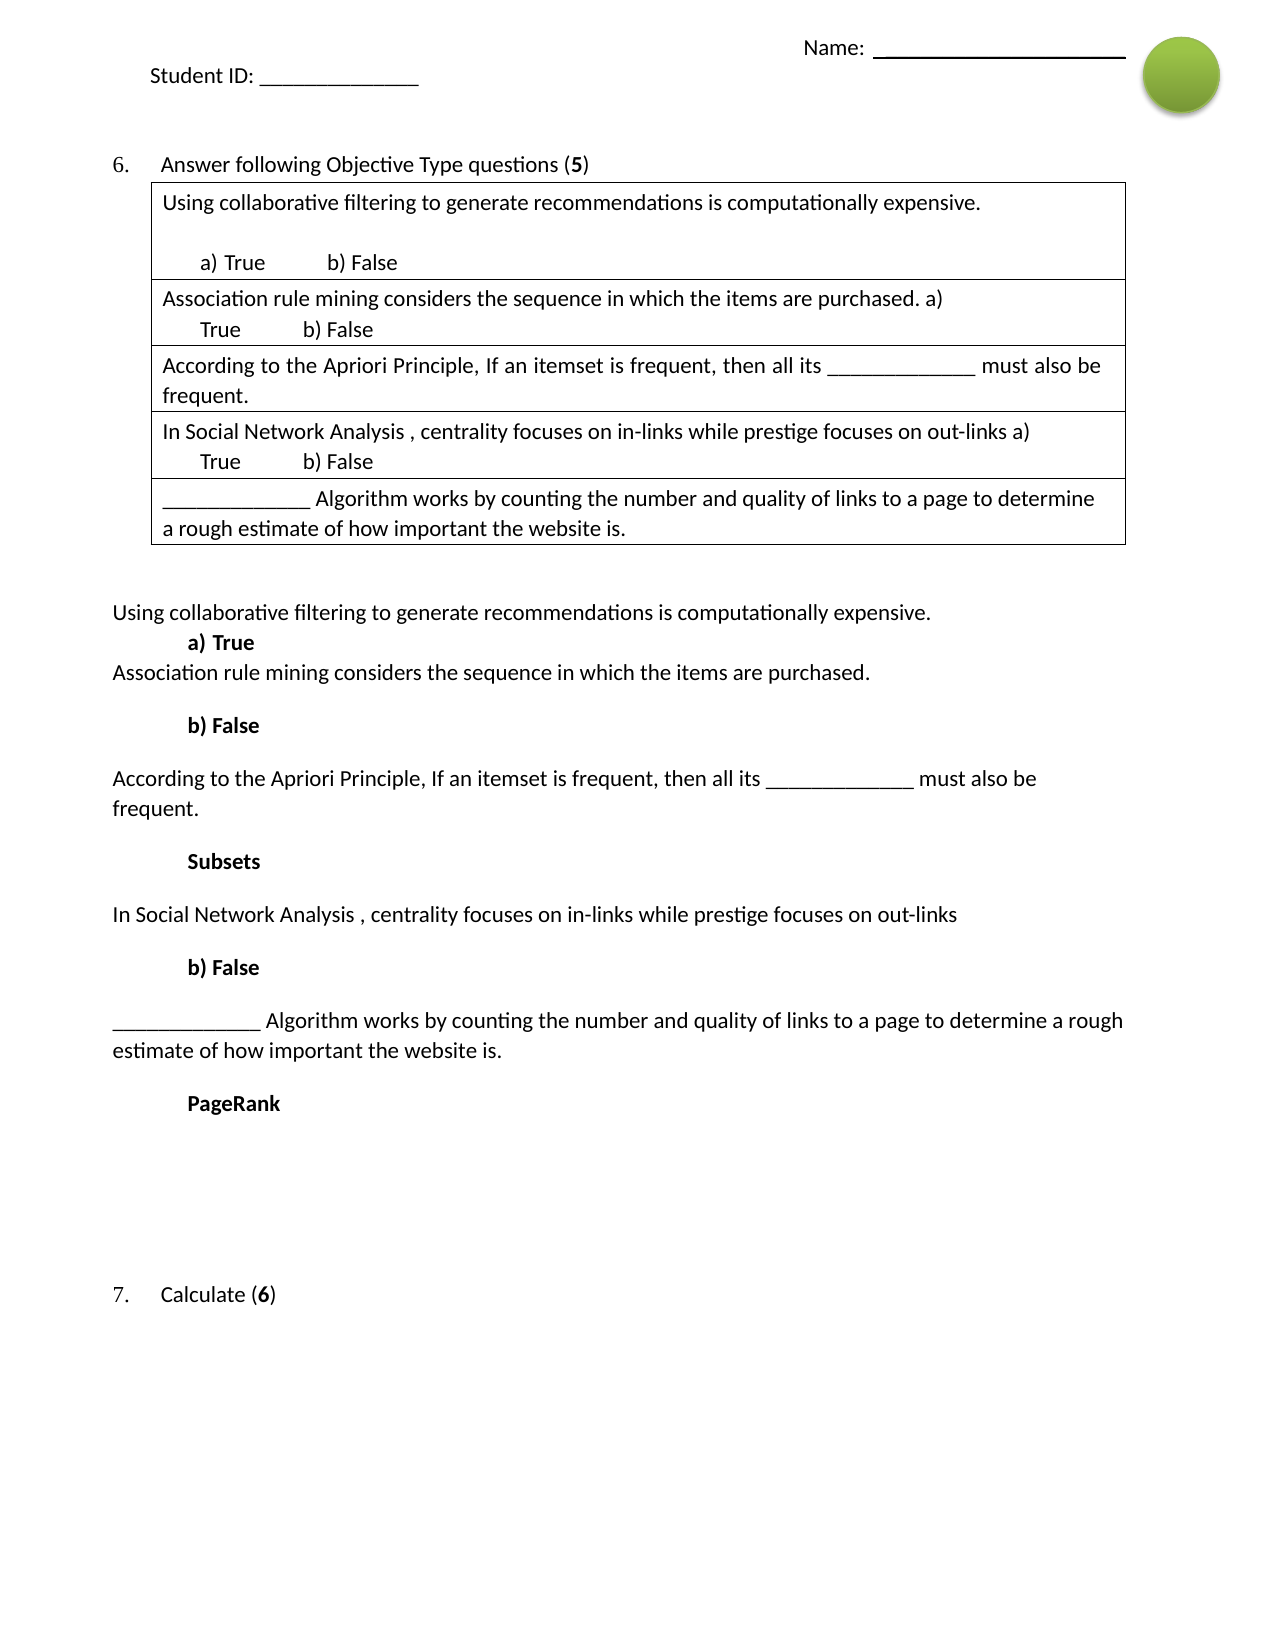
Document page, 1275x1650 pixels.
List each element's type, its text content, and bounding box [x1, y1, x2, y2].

list Answer following Objective Type questions (5) [112, 151, 1126, 178]
text In Social Network Analysis , centrality focuses on in-links while prestige focuses on out-links [112, 900, 1126, 928]
table_header Using collaborative filtering to generate recommendations is computationally expensive. a) True b) False [152, 183, 1125, 278]
text Subsets [112, 847, 1126, 875]
table_cell _____________ Algorithm works by counting the number and quality of links to a page to determine a rough estimate of how important the website is. [152, 479, 1125, 544]
picture [1135, 33, 1227, 124]
table_cell In Social Network Analysis , centrality focuses on in-links while prestige focuses on out-links a) True b) False [152, 412, 1125, 478]
text Association rule mining considers the sequence in which the items are purchased. [112, 658, 1126, 686]
text a) True [112, 628, 1126, 656]
text _____________ Algorithm works by counting the number and quality of links to a page to determine a rough estimate of how important the website is. [112, 1006, 1126, 1064]
list Calculate (6) [112, 1280, 1126, 1308]
table_cell Association rule mining considers the sequence in which the items are purchased. a) True b) False [152, 280, 1125, 345]
table_cell According to the Apriori Principle, If an itemset is frequent, then all its _____________ must also be frequent. [152, 346, 1125, 411]
text According to the Apriori Principle, If an itemset is frequent, then all its _____________ must also be frequent. [112, 764, 1126, 822]
text b) False [112, 953, 1126, 981]
text b) False [112, 711, 1126, 739]
text PageRank [112, 1089, 1126, 1117]
text Using collaborative filtering to generate recommendations is computationally expensive. [112, 598, 1126, 626]
